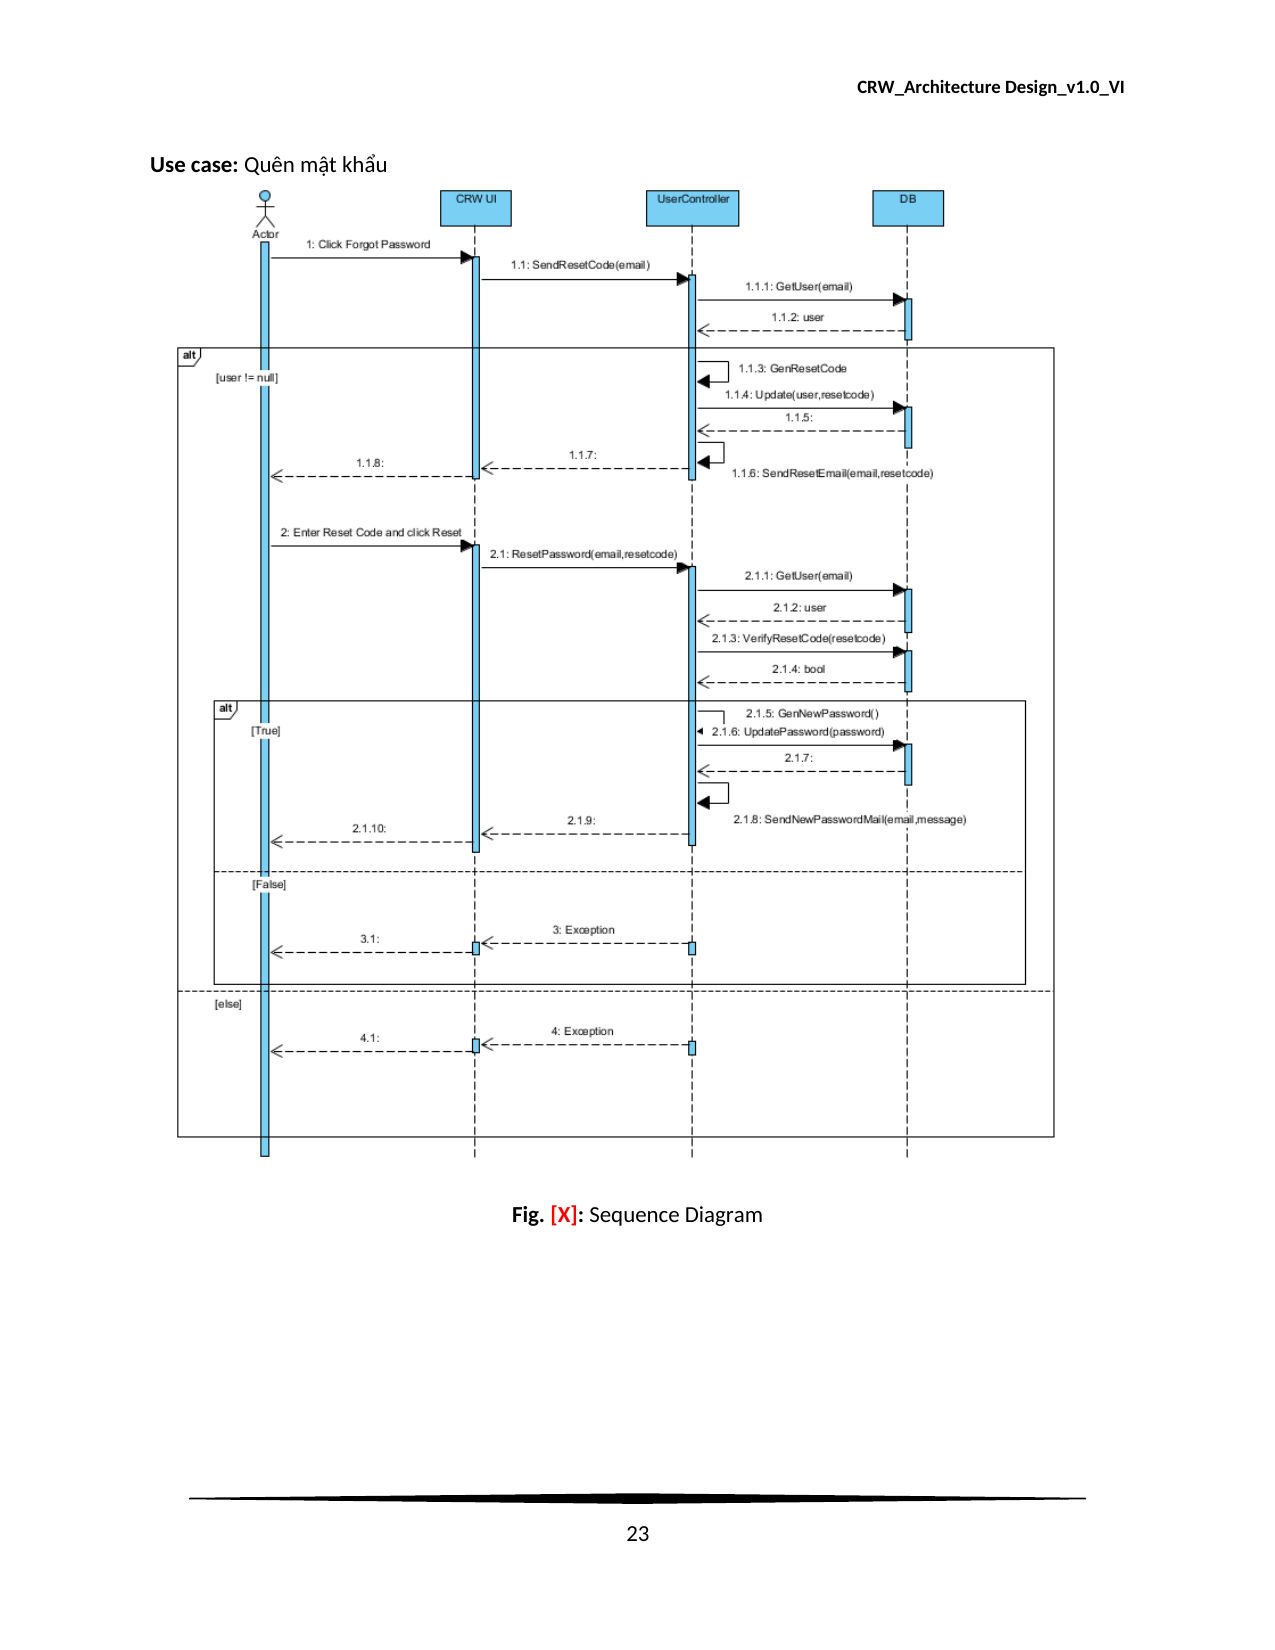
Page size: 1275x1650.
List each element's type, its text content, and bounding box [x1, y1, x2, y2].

picture [150, 180, 1124, 1182]
text Fig. [X]: Sequence Diagram [150, 1200, 1125, 1228]
